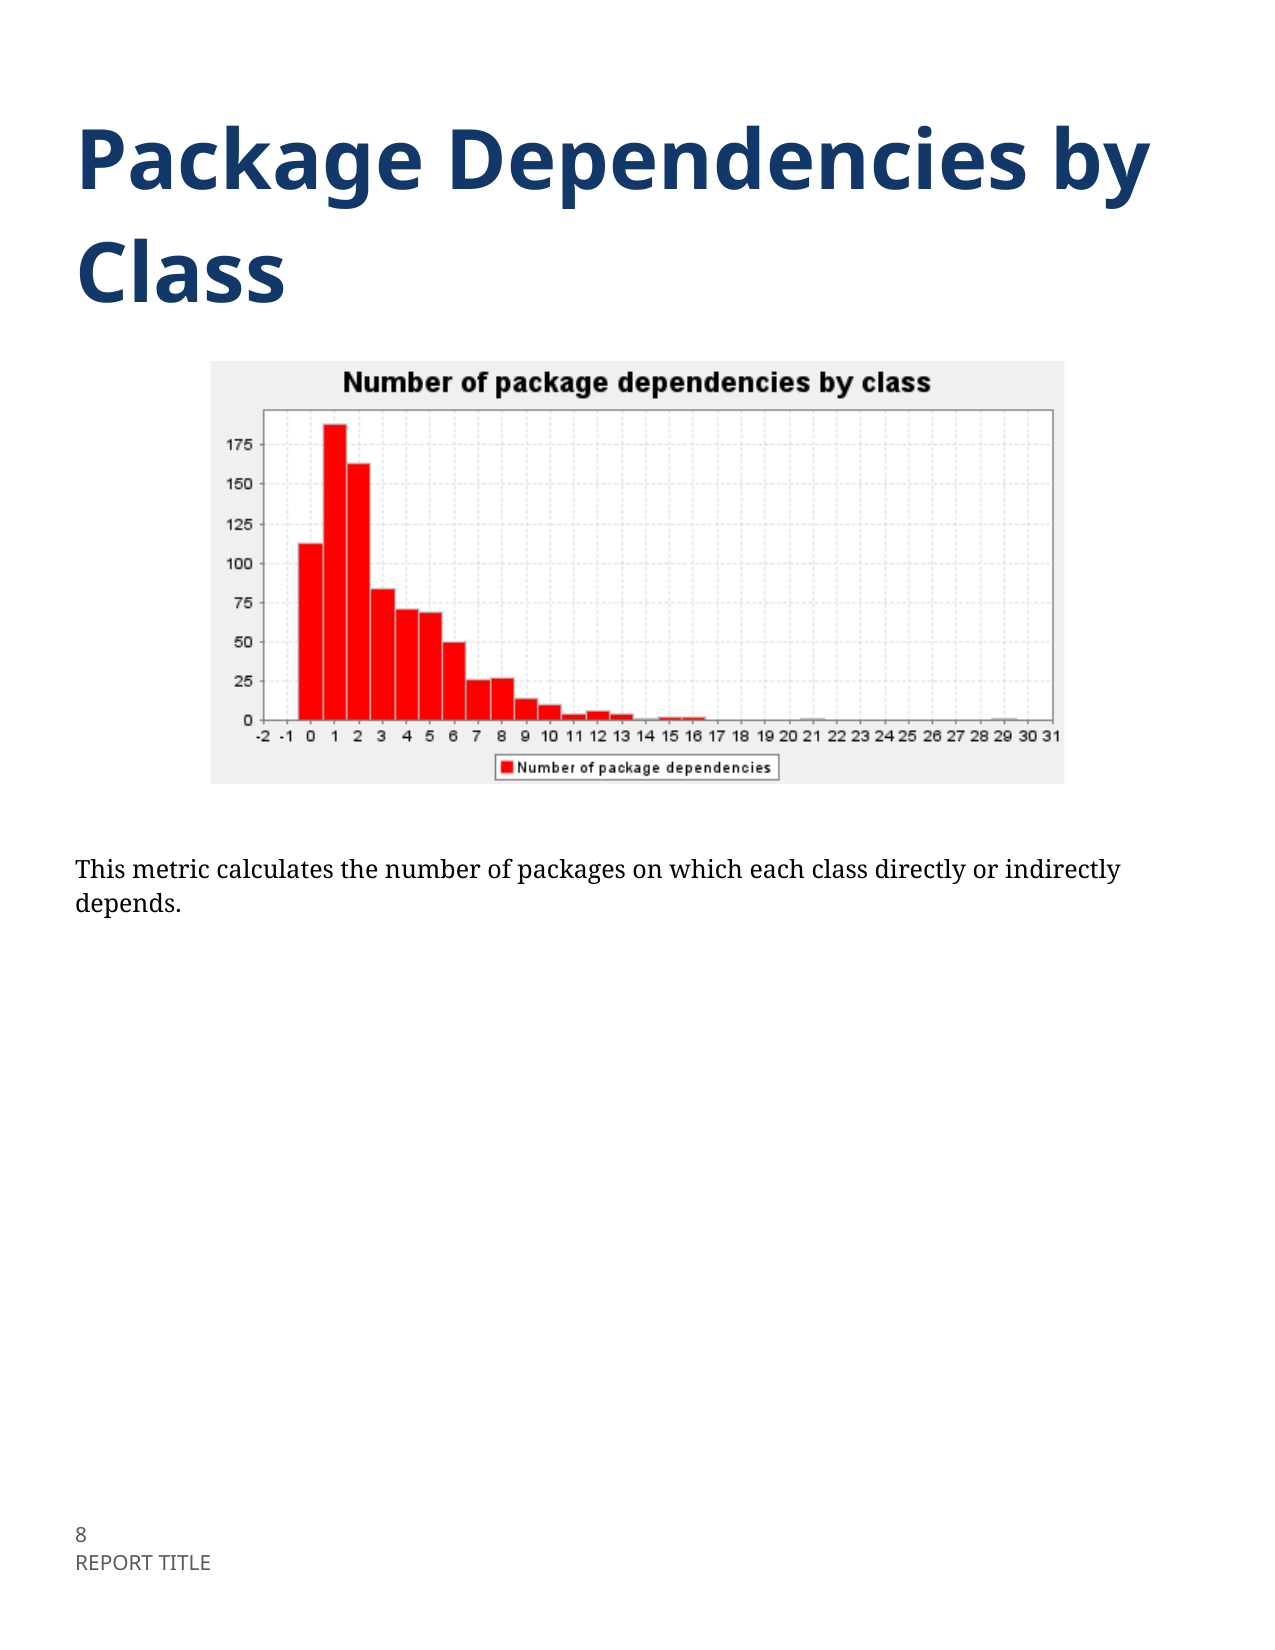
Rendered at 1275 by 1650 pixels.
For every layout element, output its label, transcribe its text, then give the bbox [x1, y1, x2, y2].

picture [210, 361, 1065, 784]
subtitle Package Dependencies by Class [75, 100, 1200, 327]
text This metric calculates the number of packages on which each class directly or indirectly depends. [75, 852, 1200, 920]
